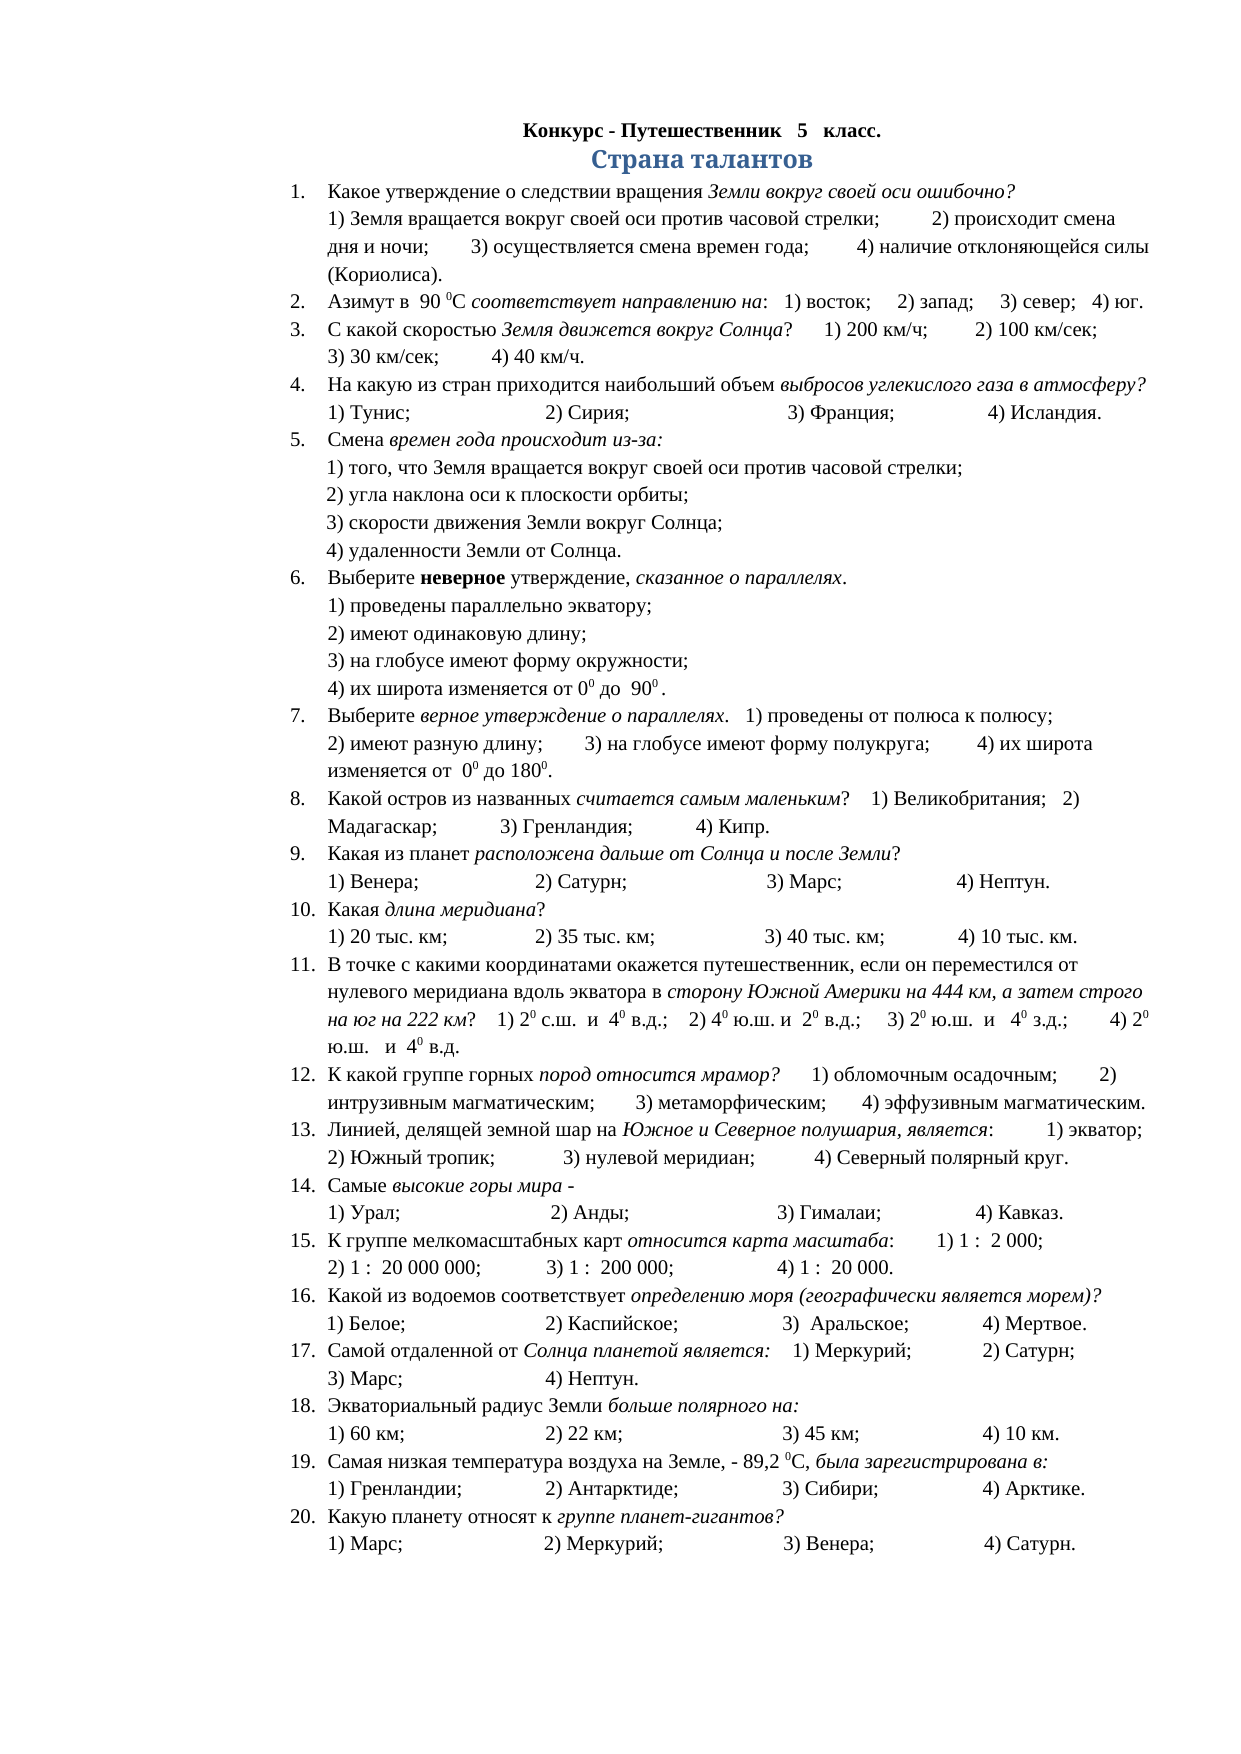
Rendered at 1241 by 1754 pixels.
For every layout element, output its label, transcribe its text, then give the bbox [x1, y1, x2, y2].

list Какой из водоемов соответствует определению моря (географически является морем)? [290, 1283, 1152, 1307]
list 1) Тунис; 2) Сирия; 3) Франция; 4) Исландия. [327, 399, 1152, 424]
list 3) скорости движения Земли вокруг Солнца; [290, 510, 1152, 534]
list Экваториальный радиус Земли больше полярного на: [290, 1393, 1152, 1417]
list Самой отдаленной от Солнца планетой является: 1) Меркурий; 2) Сатурн; 3) Марс; 4) Нептун. [290, 1338, 1152, 1390]
list 3) на глобусе имеют форму окружности; [327, 648, 1152, 672]
list Страна талантов [252, 146, 1152, 174]
list Какая длина меридиана? [290, 896, 1152, 921]
list 1) Белое; 2) Каспийское; 3) Аральское; 4) Мертвое. [290, 1311, 1152, 1334]
list 1) Урал; 2) Анды; 3) Гималаи; 4) Кавказ. [327, 1200, 1152, 1224]
list Конкурс - Путешественник 5 класс. [252, 118, 1152, 142]
list Самые высокие горы мира - [290, 1172, 1152, 1197]
list Выберите верное утверждение о параллелях. 1) проведены от полюса к полюсу; 2) имеют разную длину; 3) на глобусе имеют форму полукруга; 4) их широта изменяется от 00 до 1800. [290, 703, 1152, 782]
list 2) имеют одинаковую длину; [327, 620, 1152, 644]
list Какое утверждение о следствии вращения Земли вокруг своей оси ошибочно? 1) Земля вращается вокруг своей оси против часовой стрелки; 2) происходит смена дня и ночи; 3) осуществляется смена времен года; 4) наличие отклоняющейся силы (Кориолиса). [290, 179, 1152, 286]
list С какой скоростью Земля движется вокруг Солнца? 1) 200 км/ч; 2) 100 км/сек; 3) 30 км/сек; 4) 40 км/ч. [290, 317, 1152, 368]
list 4) их широта изменяется от 00 до 900 . [327, 676, 1152, 700]
list 1) 20 тыс. км; 2) 35 тыс. км; 3) 40 тыс. км; 4) 10 тыс. км. [327, 924, 1152, 948]
list 1) Гренландии; 2) Антарктиде; 3) Сибири; 4) Арктике. [327, 1476, 1152, 1500]
list 1) 60 км; 2) 22 км; 3) 45 км; 4) 10 км. [327, 1421, 1152, 1445]
list Какая из планет расположена дальше от Солнца и после Земли? [290, 841, 1152, 865]
list На какую из стран приходится наибольший объем выбросов углекислого газа в атмосферу? [290, 372, 1152, 396]
list 1) Марс; 2) Меркурий; 3) Венера; 4) Сатурн. [327, 1531, 1152, 1555]
list Выберите неверное утверждение, сказанное о параллелях. [290, 565, 1152, 589]
list Какую планету относят к группе планет-гигантов? [290, 1504, 1152, 1528]
list К какой группе горных пород относится мрамор? 1) обломочным осадочным; 2) интрузивным магматическим; 3) метаморфическим; 4) эффузивным магматическим. [290, 1062, 1152, 1114]
list Какой остров из названных считается самым маленьким? 1) Великобритания; 2) Мадагаскар; 3) Гренландия; 4) Кипр. [290, 786, 1152, 838]
list Самая низкая температура воздуха на Земле, - 89,2 0С, была зарегистрирована в: [290, 1448, 1152, 1473]
list Смена времен года происходит из-за: [290, 427, 1152, 451]
list 4) удаленности Земли от Солнца. [290, 538, 1152, 562]
list 1) проведены параллельно экватору; [327, 593, 1152, 617]
list К группе мелкомасштабных карт относится карта масштаба: 1) 1 : 2 000; 2) 1 : 20 000 000; 3) 1 : 200 000; 4) 1 : 20 000. [290, 1228, 1152, 1279]
list 1) того, что Земля вращается вокруг своей оси против часовой стрелки; [290, 455, 1152, 479]
list Линией, делящей земной шар на Южное и Северное полушария, является: 1) экватор; 2) Южный тропик; 3) нулевой меридиан; 4) Северный полярный круг. [290, 1117, 1152, 1169]
list 1) Венера; 2) Сатурн; 3) Марс; 4) Нептун. [327, 869, 1152, 893]
list 2) угла наклона оси к плоскости орбиты; [290, 482, 1152, 506]
list В точке с какими координатами окажется путешественник, если он переместился от нулевого меридиана вдоль экватора в сторону Южной Америки на 444 км, а затем строго на юг на 222 км? 1) 20 с.ш. и 40 в.д.; 2) 40 ю.ш. и 20 в.д.; 3) 20 ю.ш. и 40 з.д.; 4) 20 ю.ш. и 40 в.д. [290, 952, 1152, 1058]
list Азимут в 90 0С соответствует направлению на: 1) восток; 2) запад; 3) север; 4) юг. [290, 289, 1152, 313]
